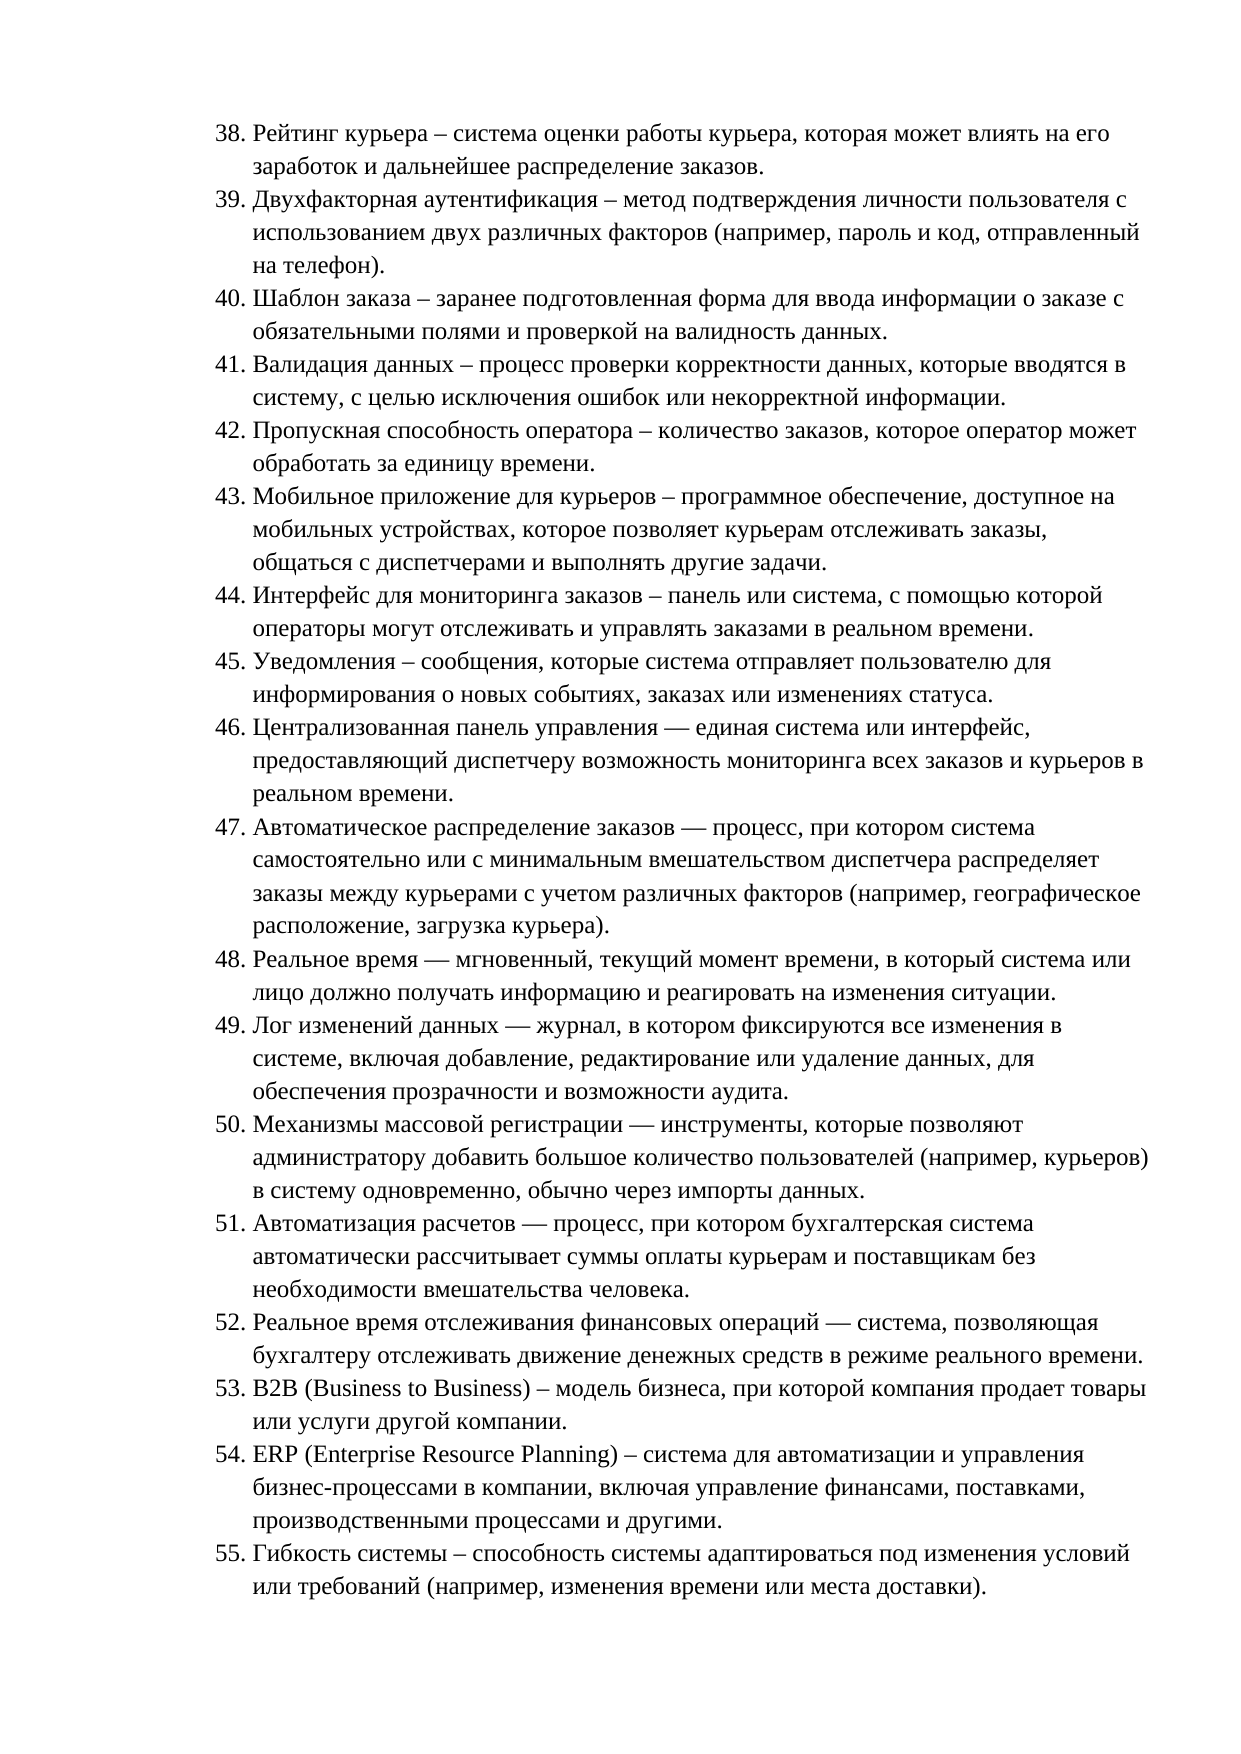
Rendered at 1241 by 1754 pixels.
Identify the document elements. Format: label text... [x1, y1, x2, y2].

list Лог изменений данных — журнал, в котором фиксируются все изменения в системе, включая добавление, редактирование или удаление данных, для обеспечения прозрачности и возможности аудита. [215, 1010, 1152, 1104]
list Интерфейс для мониторинга заказов – панель или система, с помощью которой операторы могут отслеживать и управлять заказами в реальном времени. [215, 580, 1152, 642]
list Централизованная панель управления — единая система или интерфейс, предоставляющий диспетчеру возможность мониторинга всех заказов и курьеров в реальном времени. [215, 712, 1152, 807]
list Шаблон заказа – заранее подготовленная форма для ввода информации о заказе с обязательными полями и проверкой на валидность данных. [215, 283, 1152, 345]
list Реальное время — мгновенный, текущий момент времени, в который система или лицо должно получать информацию и реагировать на изменения ситуации. [215, 944, 1152, 1005]
list Гибкость системы – способность системы адаптироваться под изменения условий или требований (например, изменения времени или места доставки). [215, 1538, 1152, 1600]
list Рейтинг курьера – система оценки работы курьера, которая может влиять на его заработок и дальнейшее распределение заказов. [215, 118, 1152, 180]
list Уведомления – сообщения, которые система отправляет пользователю для информирования о новых событиях, заказах или изменениях статуса. [215, 646, 1152, 708]
list Мобильное приложение для курьеров – программное обеспечение, доступное на мобильных устройствах, которое позволяет курьерам отслеживать заказы, общаться с диспетчерами и выполнять другие задачи. [215, 481, 1152, 576]
list Валидация данных – процесс проверки корректности данных, которые вводятся в систему, с целью исключения ошибок или некорректной информации. [215, 349, 1152, 411]
list ERP (Enterprise Resource Planning) – система для автоматизации и управления бизнес-процессами в компании, включая управление финансами, поставками, производственными процессами и другими. [215, 1439, 1152, 1534]
list Пропускная способность оператора – количество заказов, которое оператор может обработать за единицу времени. [215, 415, 1152, 477]
list Реальное время отслеживания финансовых операций — система, позволяющая бухгалтеру отслеживать движение денежных средств в режиме реального времени. [215, 1307, 1152, 1369]
list Двухфакторная аутентификация – метод подтверждения личности пользователя с использованием двух различных факторов (например, пароль и код, отправленный на телефон). [215, 184, 1152, 279]
list Автоматическое распределение заказов — процесс, при котором система самостоятельно или с минимальным вмешательством диспетчера распределяет заказы между курьерами с учетом различных факторов (например, географическое расположение, загрузка курьера). [215, 812, 1152, 939]
list Автоматизация расчетов — процесс, при котором бухгалтерская система автоматически рассчитывает суммы оплаты курьерам и поставщикам без необходимости вмешательства человека. [215, 1208, 1152, 1303]
list Механизмы массовой регистрации — инструменты, которые позволяют администратору добавить большое количество пользователей (например, курьеров) в систему одновременно, обычно через импорты данных. [215, 1109, 1152, 1203]
list B2B (Business to Business) – модель бизнеса, при которой компания продает товары или услуги другой компании. [215, 1373, 1152, 1435]
